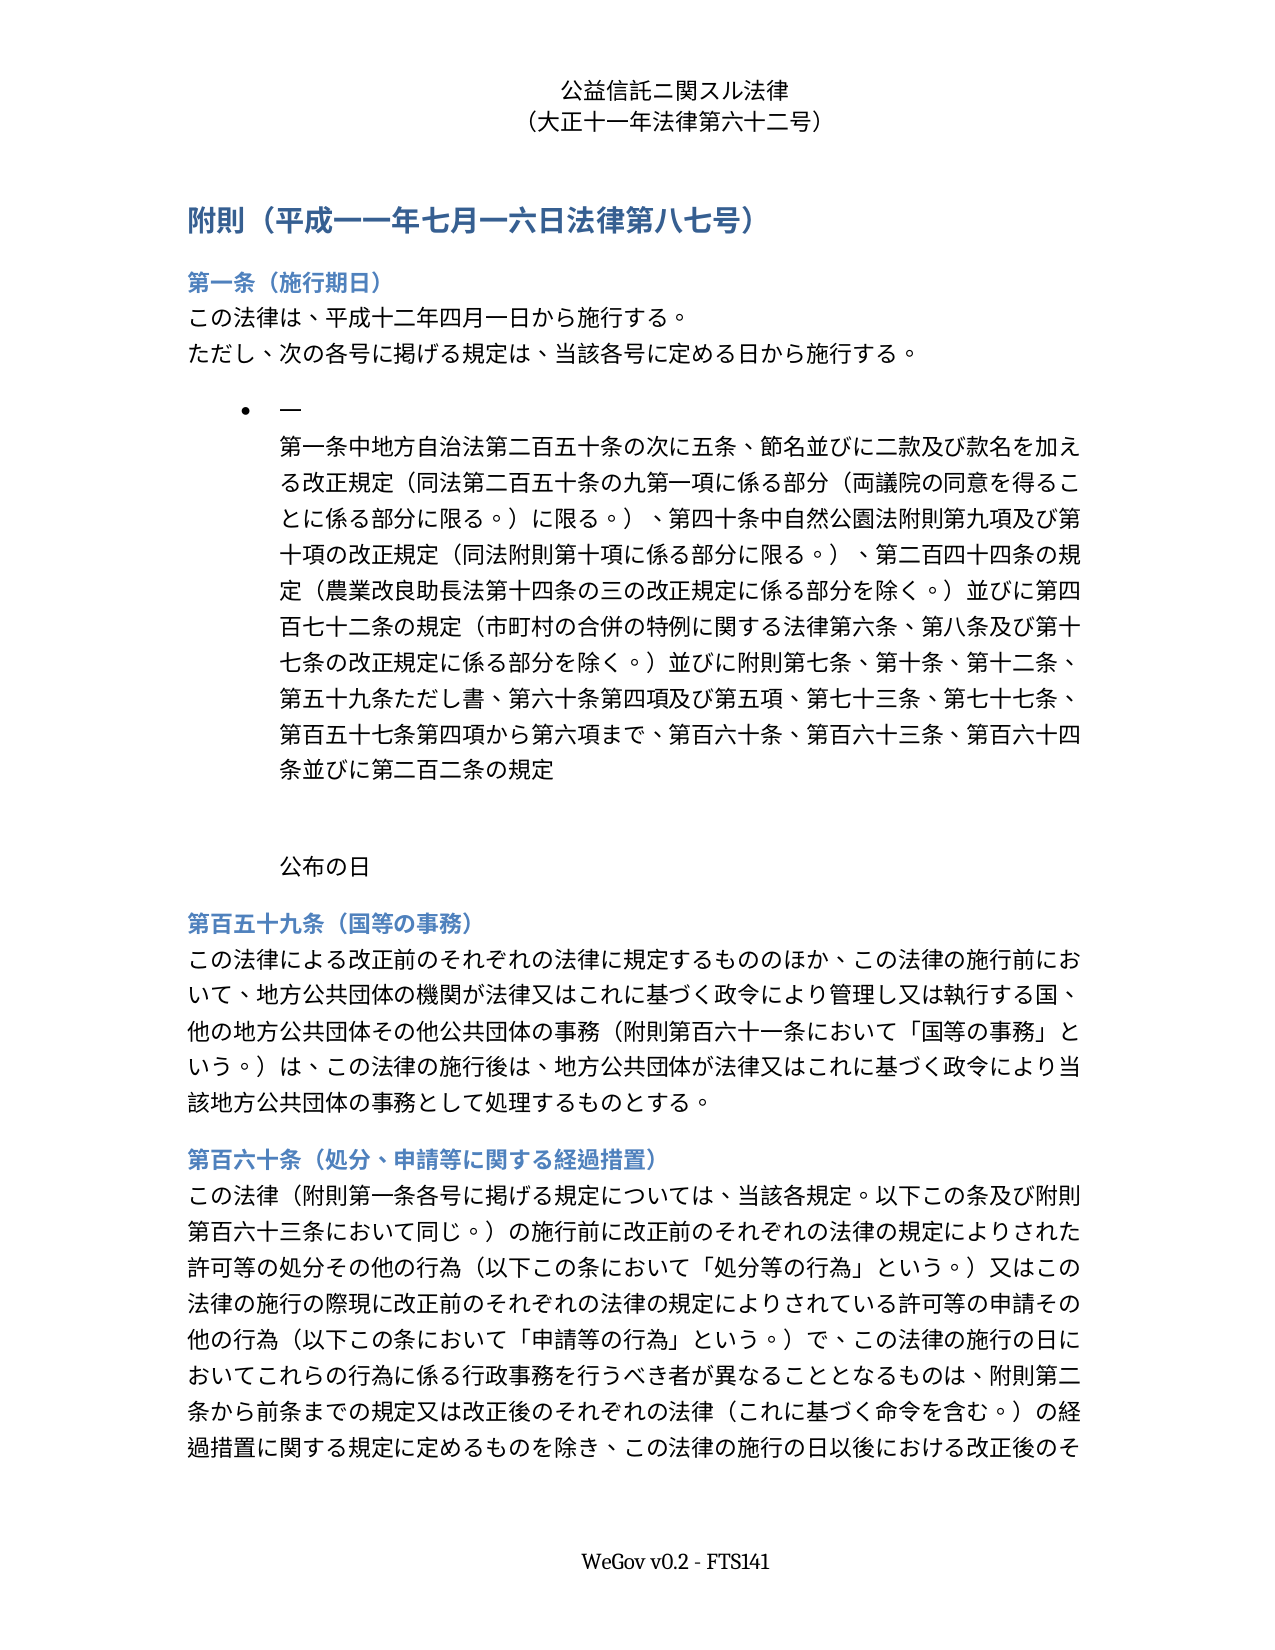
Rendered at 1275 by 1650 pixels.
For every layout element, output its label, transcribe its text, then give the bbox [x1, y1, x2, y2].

subtitle 附則（平成一一年七月一六日法律第八七号） [187, 200, 1087, 240]
subtitle 第百五十九条（国等の事務） [187, 908, 1087, 939]
text この法律による改正前のそれぞれの法律に規定するもののほか、この法律の施行前において、地方公共団体の機関が法律又はこれに基づく政令により管理し又は執行する国、他の地方公共団体その他公共団体の事務（附則第百六十一条において「国等の事務」という。）は、この法律の施行後は、地方公共団体が法律又はこれに基づく政令により当該地方公共団体の事務として処理するものとする。 [187, 943, 1087, 1118]
list 一 第一条中地方自治法第二百五十条の次に五条、節名並びに二款及び款名を加える改正規定（同法第二百五十条の九第一項に係る部分（両議院の同意を得ることに係る部分に限る。）に限る。）、第四十条中自然公園法附則第九項及び第十項の改正規定（同法附則第十項に係る部分に限る。）、第二百四十四条の規定（農業改良助長法第十四条の三の改正規定に係る部分を除く。）並びに第四百七十二条の規定（市町村の合併の特例に関する法律第六条、第八条及び第十七条の改正規定に係る部分を除く。）並びに附則第七条、第十条、第十二条、第五十九条ただし書、第六十条第四項及び第五項、第七十三条、第七十七条、第百五十七条第四項から第六項まで、第百六十条、第百六十三条、第百六十四条並びに第二百二条の規定 公布の日 [242, 395, 1087, 882]
subtitle 第百六十条（処分、申請等に関する経過措置） [187, 1144, 1087, 1175]
text この法律は、平成十二年四月一日から施行する。 ただし、次の各号に掲げる規定は、当該各号に定める日から施行する。 [187, 302, 1087, 369]
subtitle 第一条（施行期日） [187, 266, 1087, 298]
